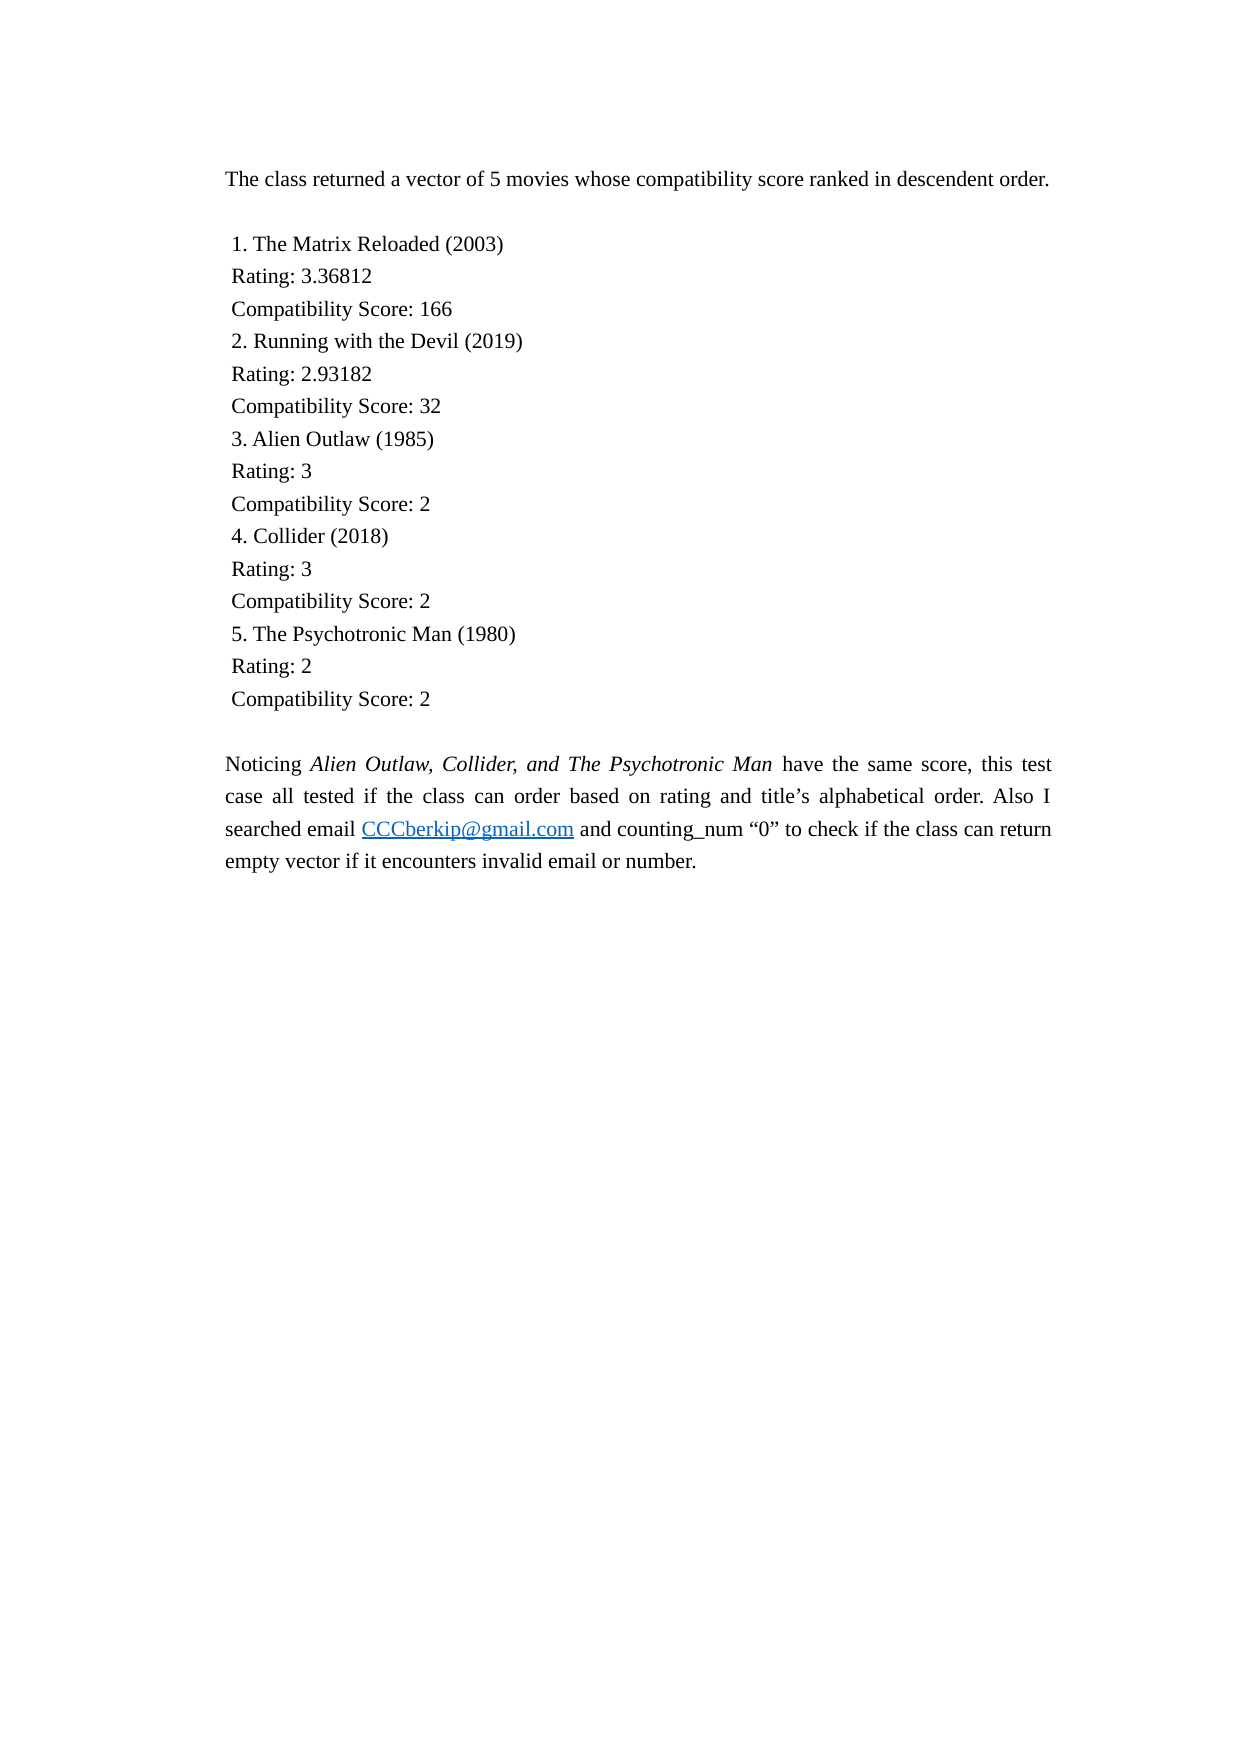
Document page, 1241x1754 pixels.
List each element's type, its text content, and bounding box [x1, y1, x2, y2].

text 4. Collider (2018) [231, 519, 1053, 552]
text 1. The Matrix Reloaded (2003) [231, 227, 1053, 259]
list Noticing Alien Outlaw, Collider, and The Psychotronic Man have the same score, this test case all tested if the class can order based on rating and title’s alphabetical order. Also I searched email CCCberkip@gmail.com and counting_num “0” to check if the class can return empty vector if it encounters invalid email or number. [225, 747, 1053, 877]
text 3. Alien Outlaw (1985) [231, 422, 1053, 454]
text Compatibility Score: 32 [231, 389, 1053, 422]
text Compatibility Score: 2 [231, 487, 1053, 519]
text Rating: 2 [231, 649, 1053, 682]
text Compatibility Score: 166 [231, 292, 1053, 324]
text Compatibility Score: 2 [231, 584, 1053, 617]
text Rating: 3 [231, 454, 1053, 487]
text Rating: 3 [231, 552, 1053, 584]
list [225, 162, 1053, 194]
text 5. The Psychotronic Man (1980) [231, 617, 1053, 649]
text Rating: 2.93182 [231, 357, 1053, 389]
text Compatibility Score: 2 [187, 682, 1053, 714]
text Rating: 3.36812 [231, 259, 1053, 292]
text 2. Running with the Devil (2019) [231, 324, 1053, 357]
